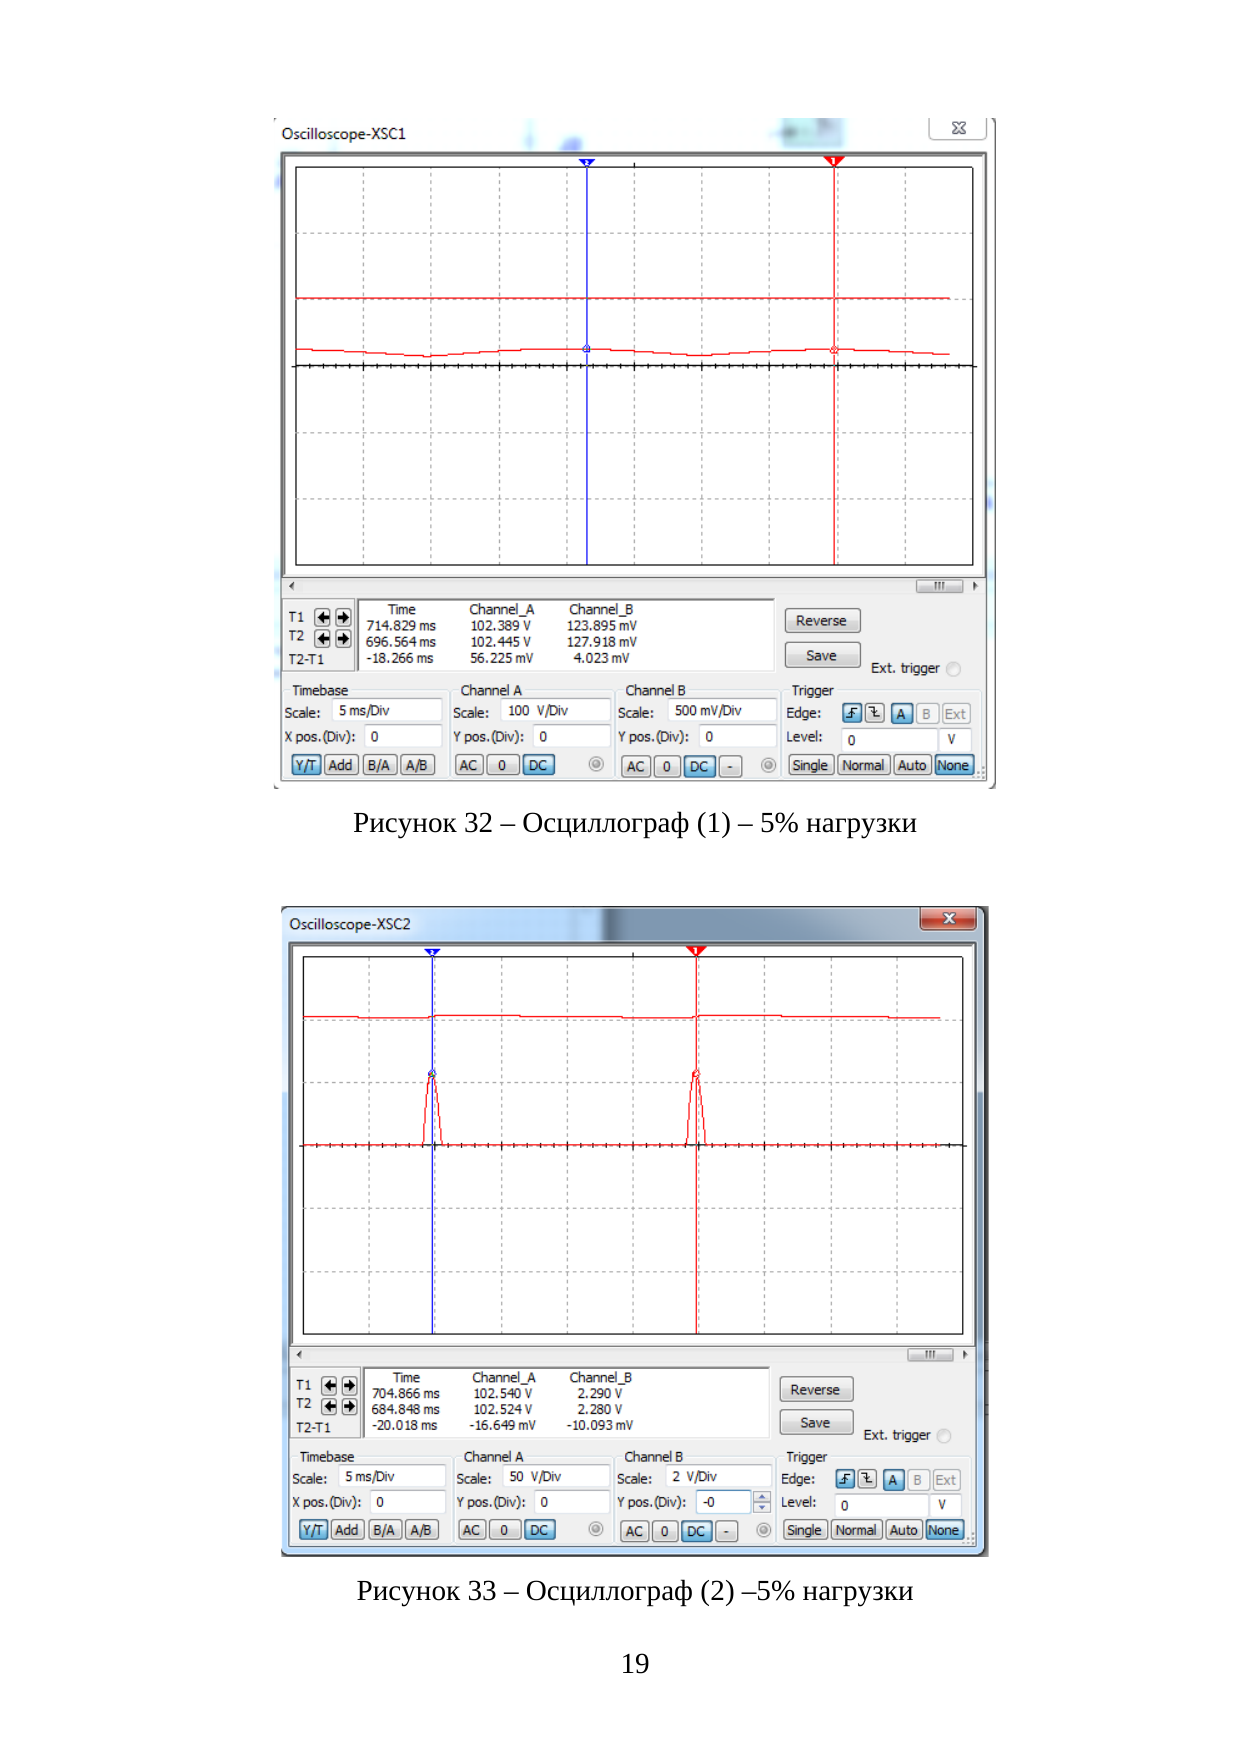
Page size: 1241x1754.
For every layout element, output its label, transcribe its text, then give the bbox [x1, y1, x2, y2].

picture [273, 118, 996, 789]
text Рисунок 32 – Осциллограф (1) – 5% нагрузки [148, 805, 1122, 839]
text Рисунок 33 – Осциллограф (2) –5% нагрузки [148, 1573, 1122, 1607]
picture [281, 906, 989, 1557]
